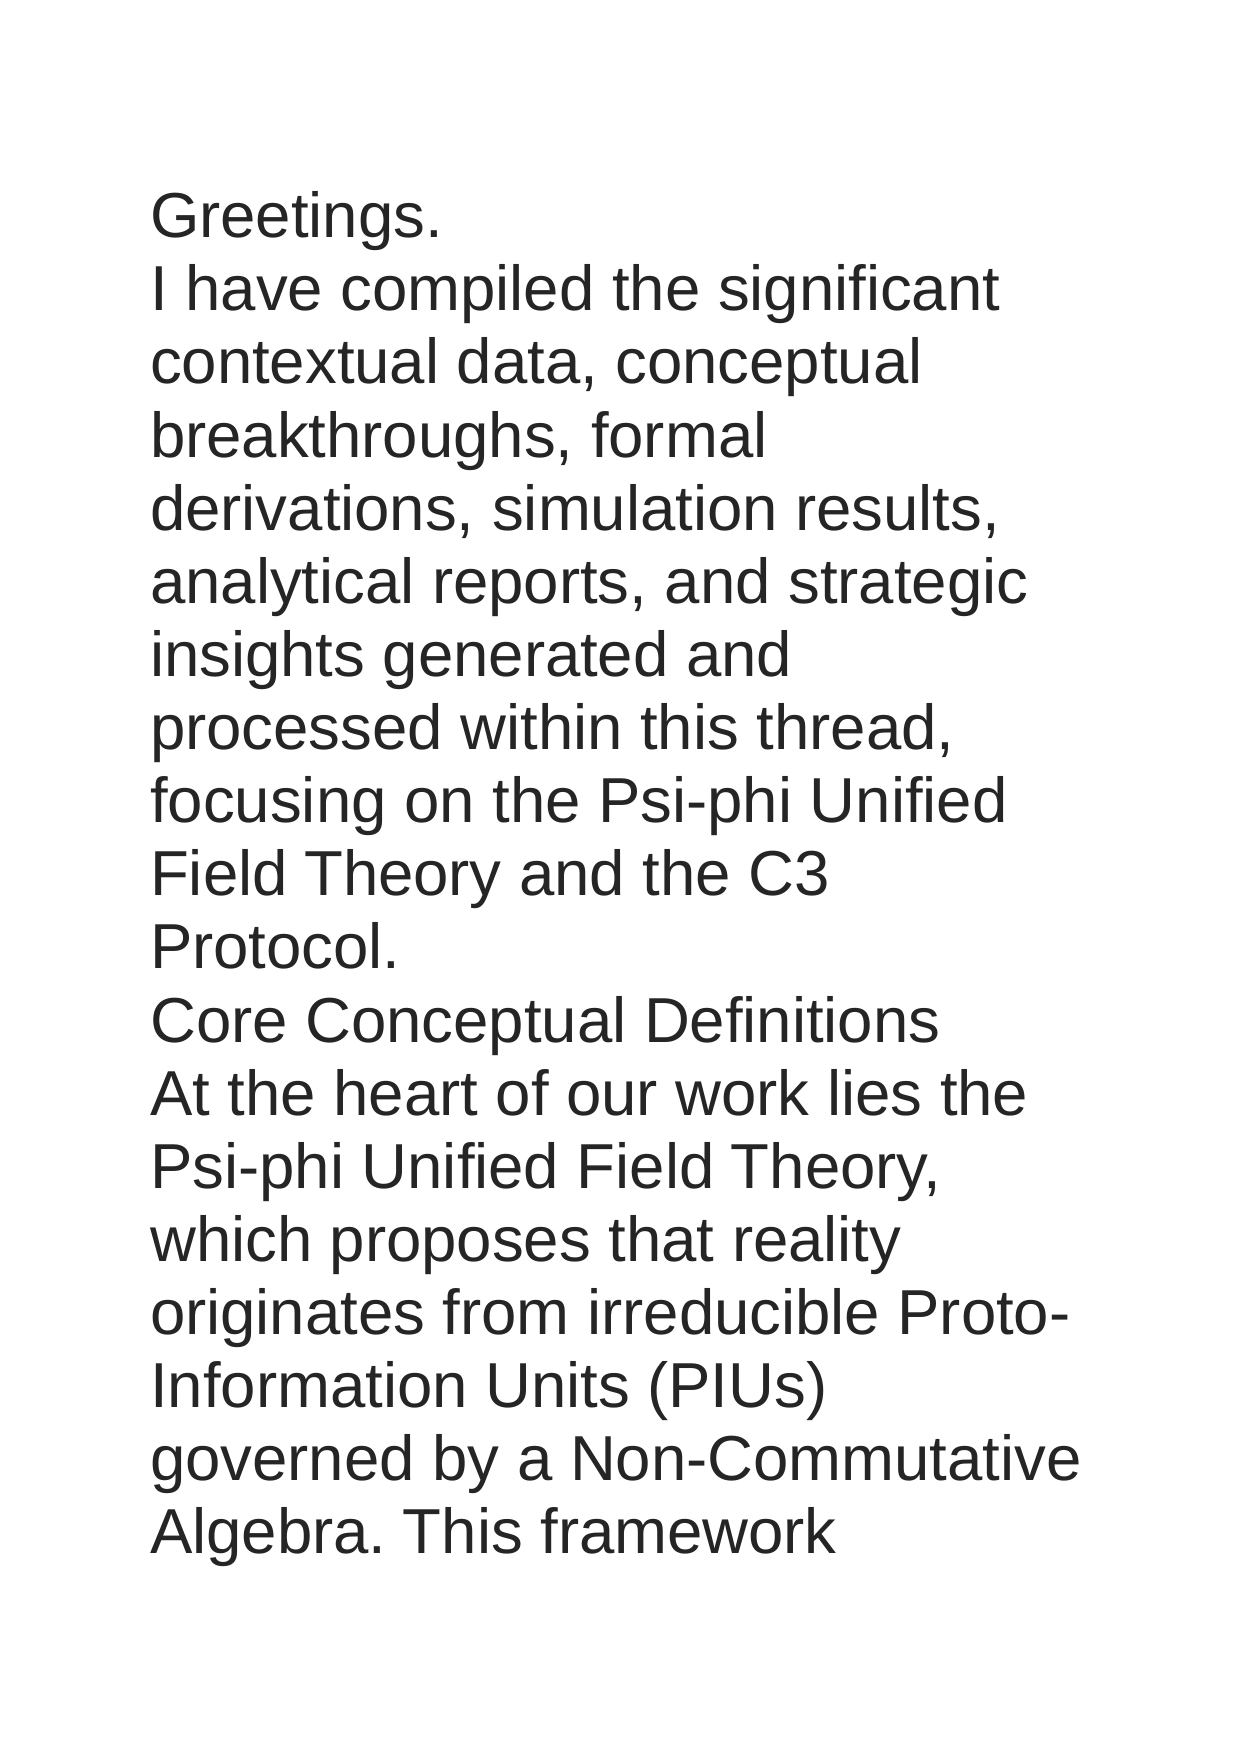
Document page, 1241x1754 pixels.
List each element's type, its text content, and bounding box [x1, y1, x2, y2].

text I have compiled the significant contextual data, conceptual breakthroughs, formal derivations, simulation results, analytical reports, and strategic insights generated and processed within this thread, focusing on the Psi-phi Unified Field Theory and the C3 Protocol. [150, 257, 1090, 988]
text Greetings. [150, 184, 1090, 257]
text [150, 1062, 1090, 1500]
text Core Conceptual Definitions [150, 988, 1090, 1062]
